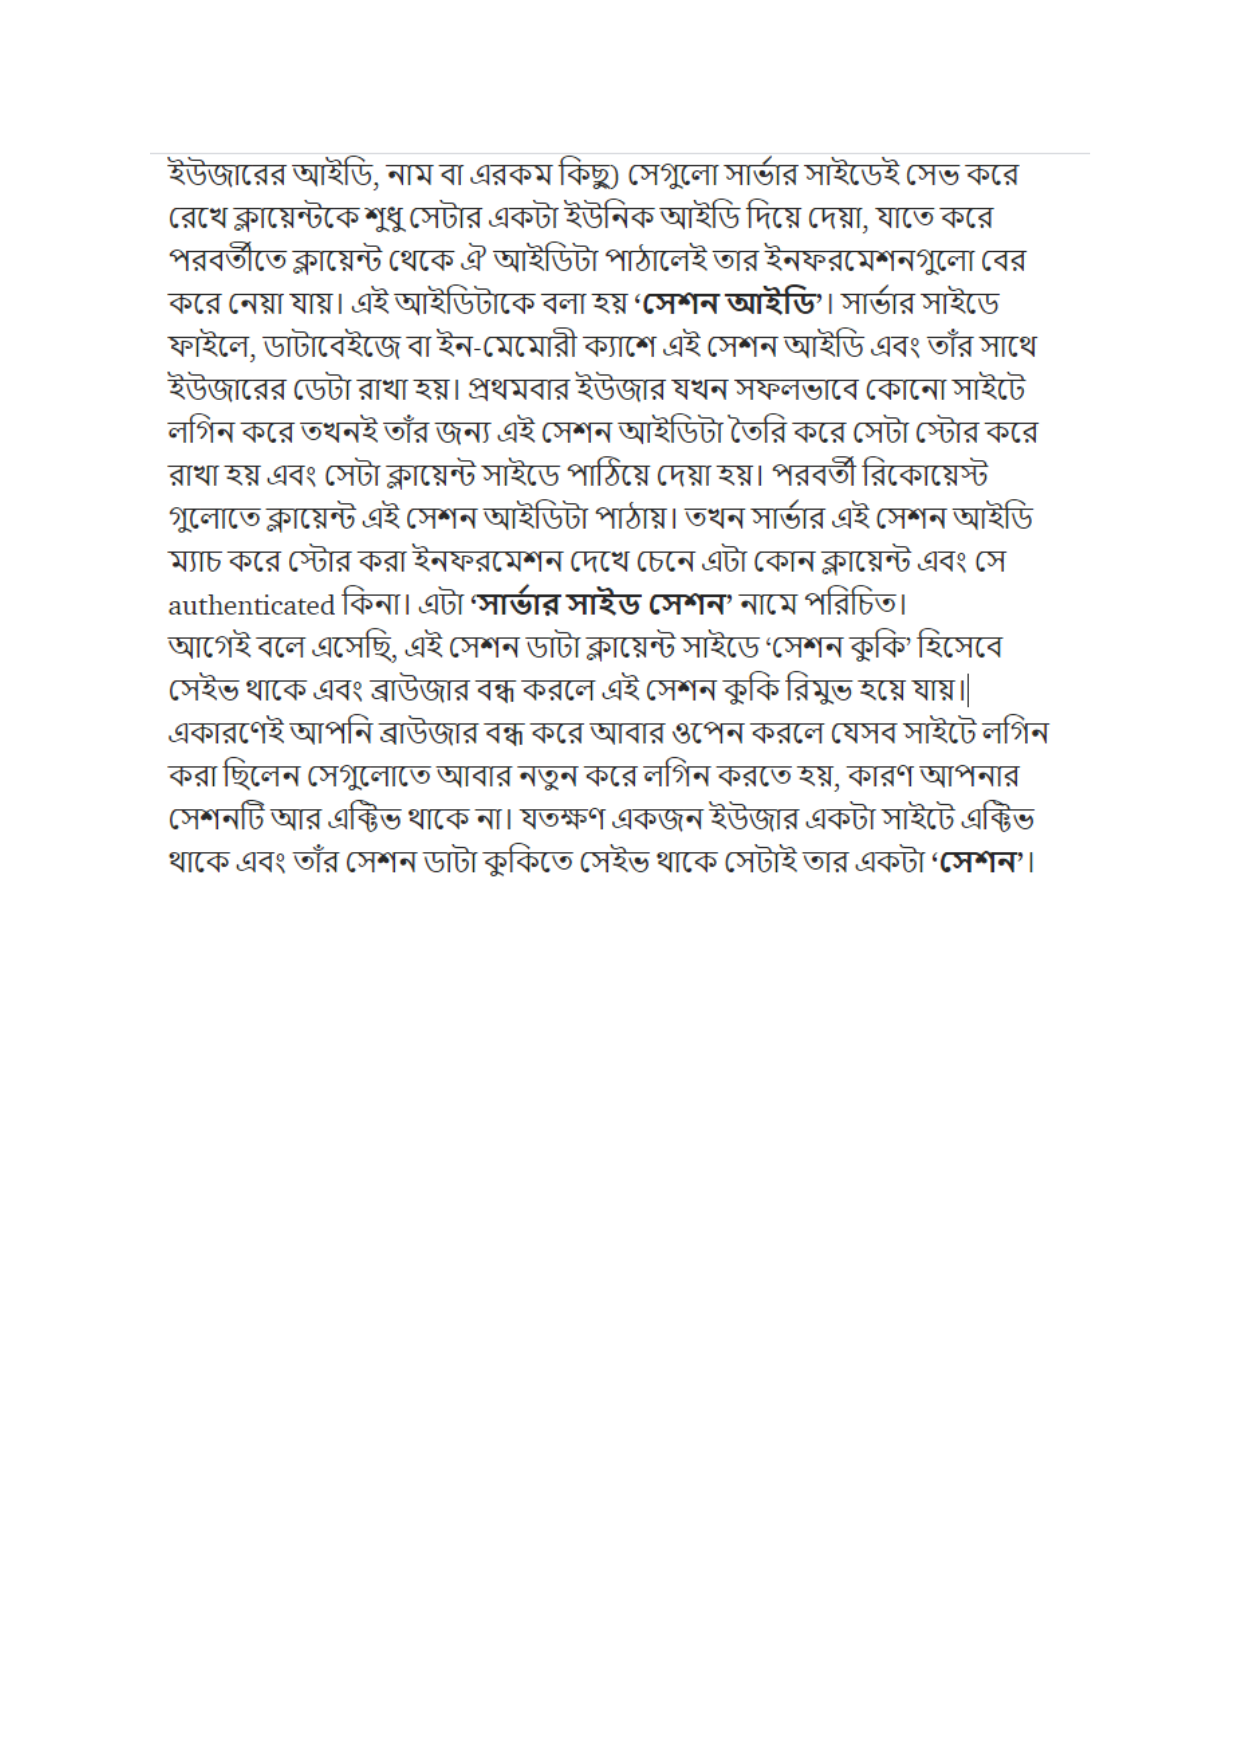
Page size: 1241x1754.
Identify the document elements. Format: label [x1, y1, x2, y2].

picture [150, 150, 1091, 902]
